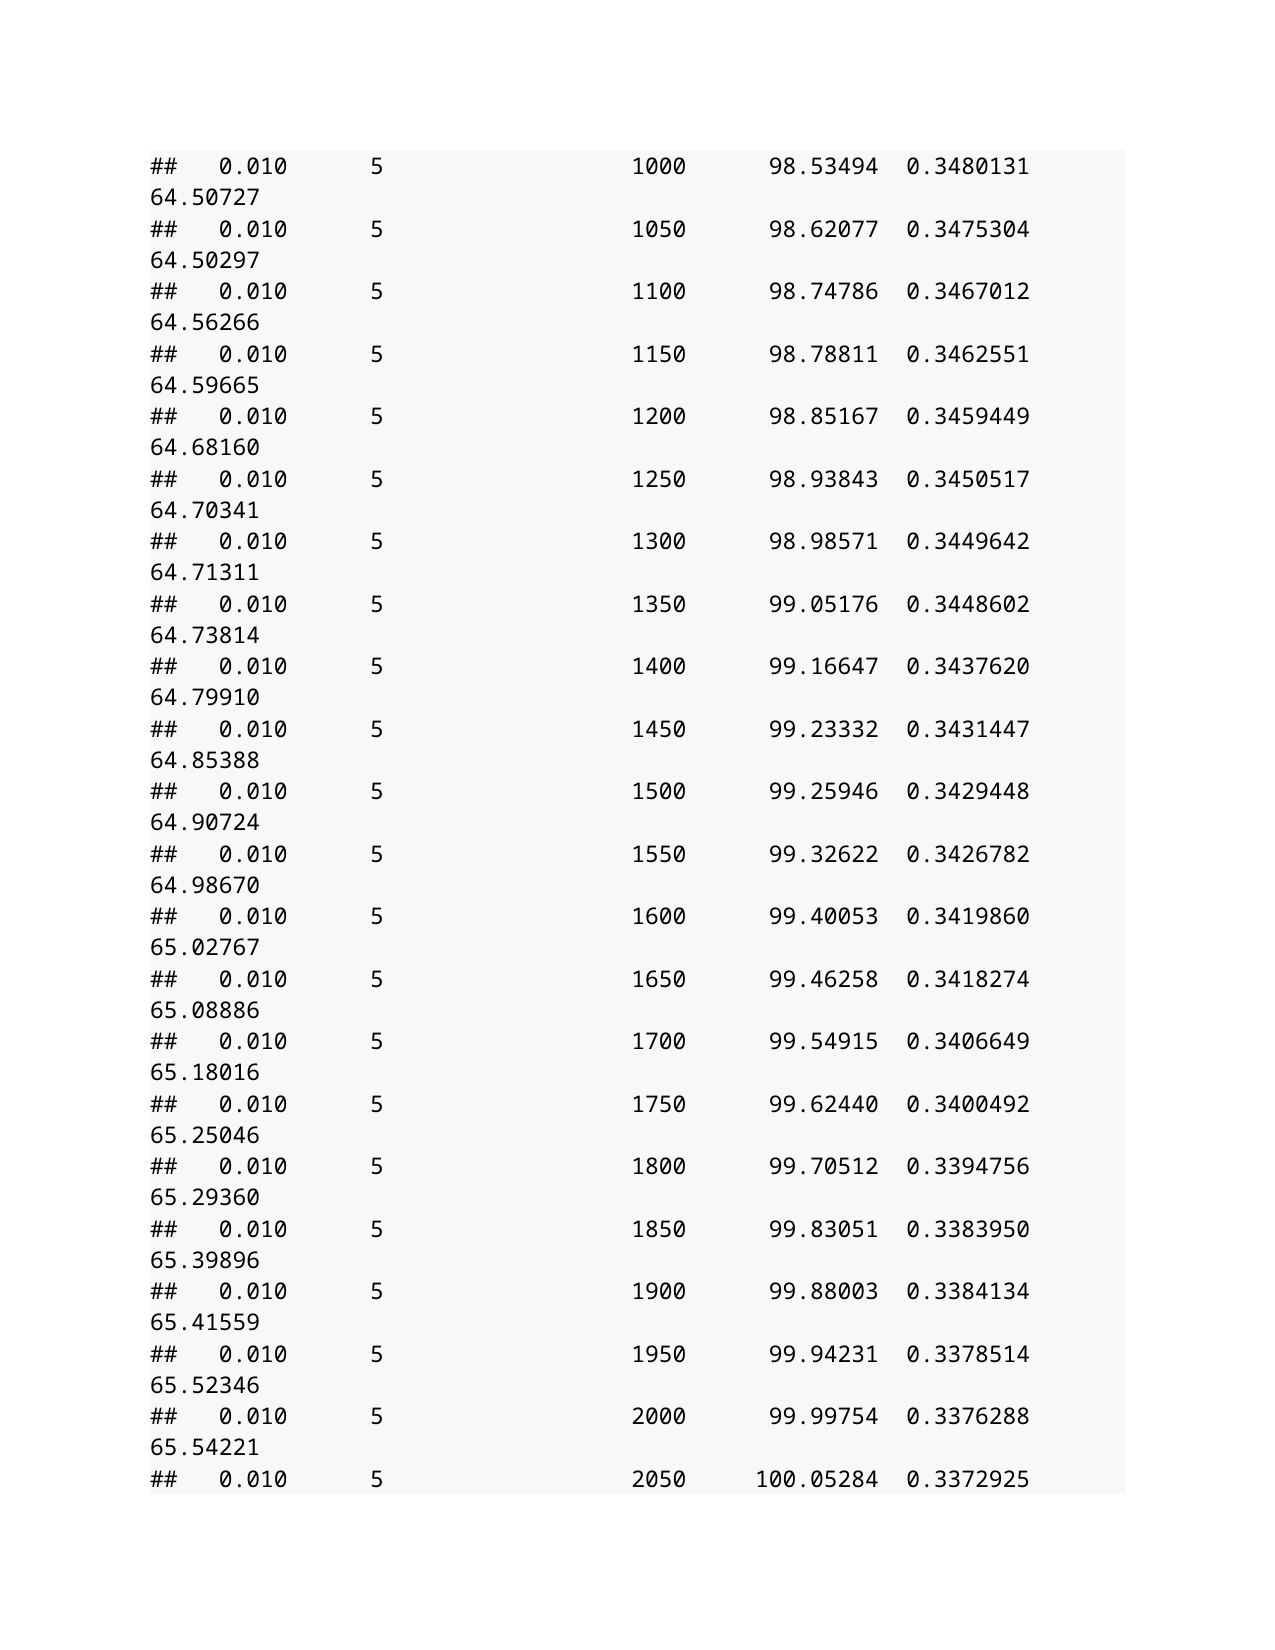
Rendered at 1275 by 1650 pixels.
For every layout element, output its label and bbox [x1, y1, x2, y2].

text [150, 150, 1125, 1494]
